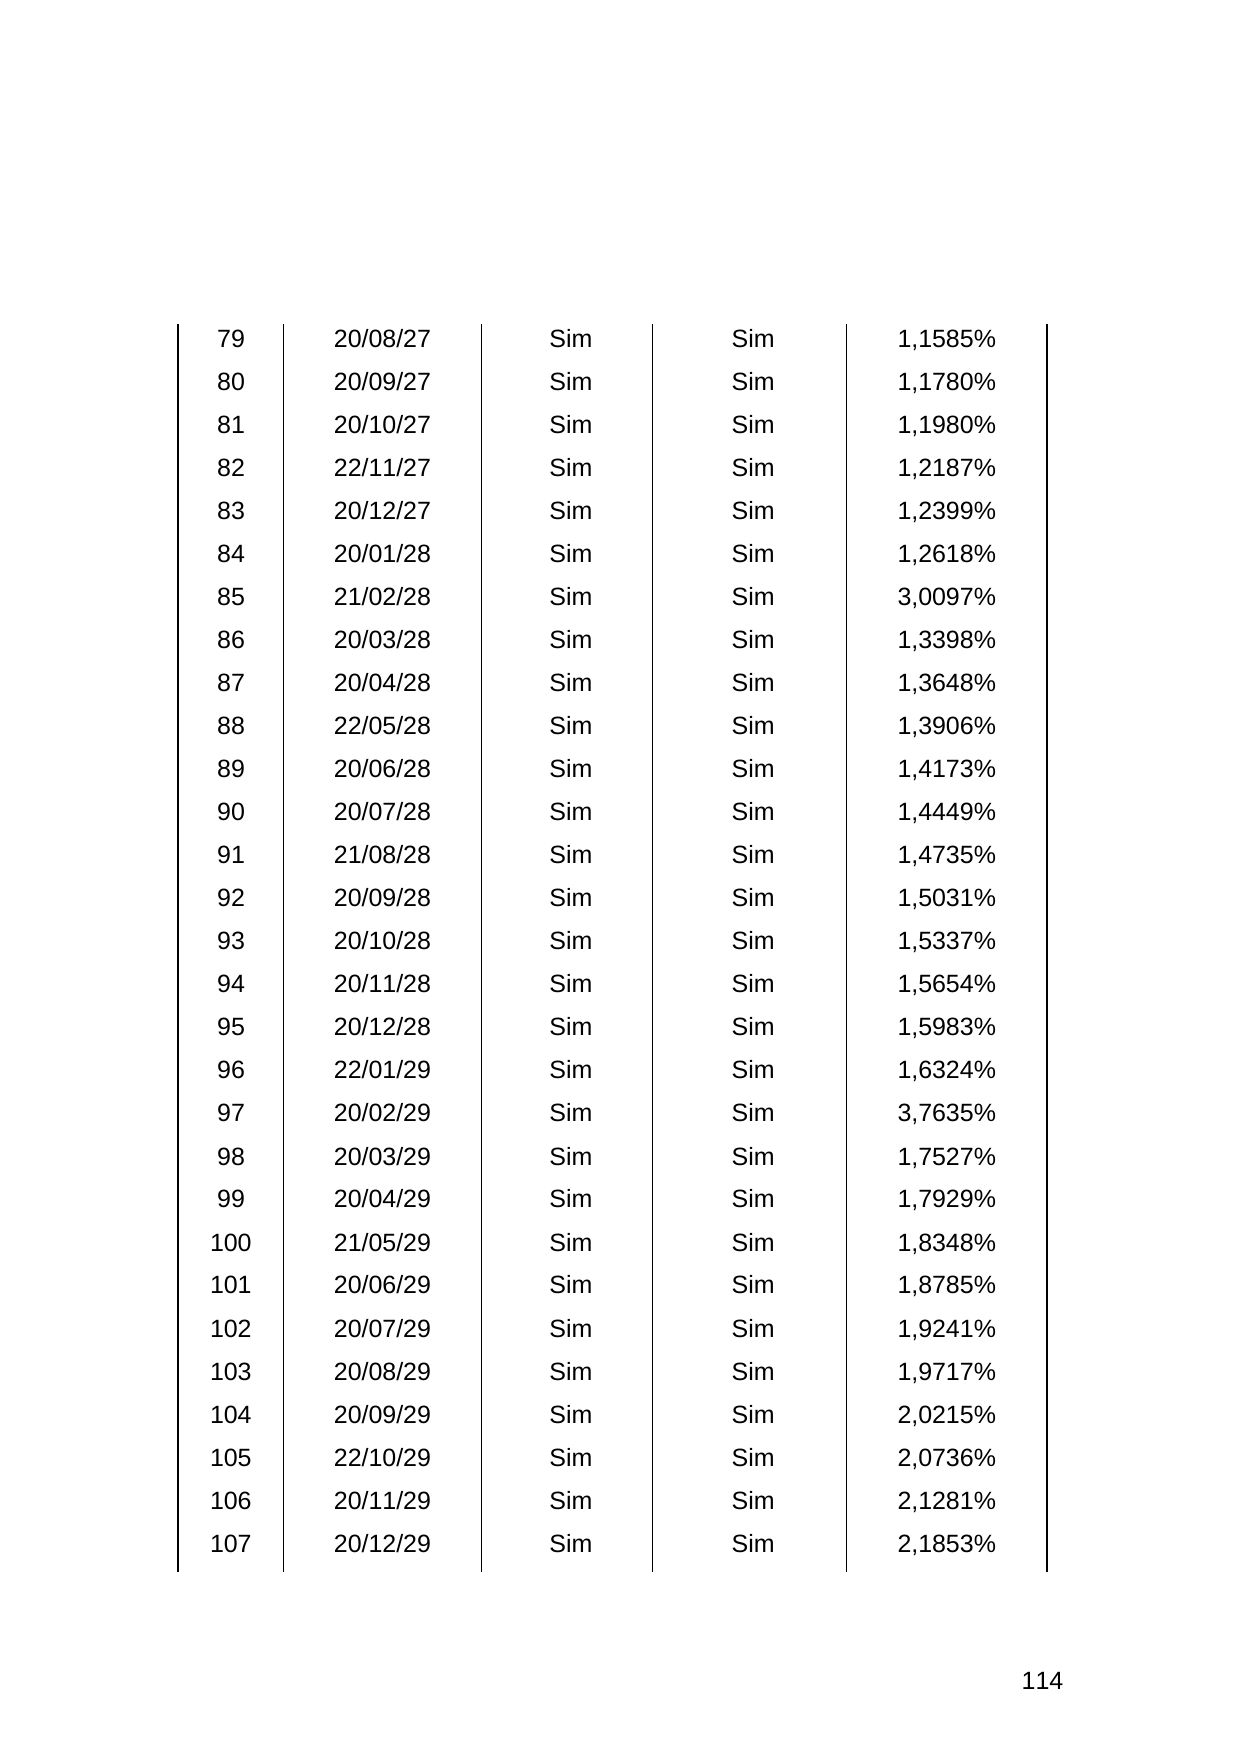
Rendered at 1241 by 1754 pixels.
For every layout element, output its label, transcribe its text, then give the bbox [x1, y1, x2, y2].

table_cell 89 [179, 754, 283, 797]
table_cell 1,5031% [847, 883, 1046, 926]
table_cell 20/06/29 [284, 1271, 481, 1313]
table_cell 1,8785% [847, 1271, 1046, 1313]
table_cell [1048, 1400, 1062, 1443]
table_cell [1048, 668, 1062, 711]
table_cell Sim [653, 625, 846, 668]
table_cell 104 [179, 1400, 283, 1443]
table_cell Sim [653, 668, 846, 711]
table_cell Sim [653, 1271, 846, 1313]
table_cell [1048, 453, 1062, 496]
table_cell 3,0097% [847, 582, 1046, 625]
table_cell 100 [179, 1228, 283, 1271]
table_cell 103 [179, 1357, 283, 1399]
table_cell 21/08/28 [284, 840, 481, 883]
table_cell [1048, 1185, 1062, 1227]
table_cell [1048, 1357, 1062, 1399]
table_cell Sim [653, 1357, 846, 1399]
table_cell 20/10/27 [284, 410, 481, 453]
table_cell [1048, 926, 1062, 969]
table_cell Sim [482, 883, 652, 926]
table_cell Sim [653, 1228, 846, 1271]
table_cell Sim [653, 367, 846, 410]
table_cell [1048, 1443, 1062, 1486]
table_cell Sim [482, 324, 652, 367]
table_cell 22/01/29 [284, 1055, 481, 1098]
table_cell 87 [179, 668, 283, 711]
table_cell 1,5983% [847, 1013, 1046, 1055]
table_cell Sim [653, 1486, 846, 1529]
table_cell 1,6324% [847, 1055, 1046, 1098]
table_cell 20/12/28 [284, 1013, 481, 1055]
table_cell Sim [653, 1141, 846, 1184]
table_cell Sim [482, 496, 652, 539]
table_cell Sim [482, 582, 652, 625]
table_cell 20/02/29 [284, 1099, 481, 1141]
table_cell 20/08/27 [284, 324, 481, 367]
table_cell [1048, 367, 1062, 410]
table_cell 20/10/28 [284, 926, 481, 969]
table_cell 1,1585% [847, 324, 1046, 367]
table_cell Sim [653, 711, 846, 754]
table_cell 106 [179, 1486, 283, 1529]
table_cell 20/04/28 [284, 668, 481, 711]
table_cell 20/09/27 [284, 367, 481, 410]
table_cell 20/03/28 [284, 625, 481, 668]
table_cell Sim [653, 1055, 846, 1098]
table_cell [1048, 1486, 1062, 1529]
table_cell 20/09/29 [284, 1400, 481, 1443]
table_cell [1048, 1055, 1062, 1098]
table_cell Sim [482, 969, 652, 1012]
table_cell 97 [179, 1099, 283, 1141]
table_cell 1,3906% [847, 711, 1046, 754]
table_cell 1,4173% [847, 754, 1046, 797]
table_cell 1,7929% [847, 1185, 1046, 1227]
table_cell 20/03/29 [284, 1141, 481, 1184]
table_cell [1048, 582, 1062, 625]
table_cell 20/09/28 [284, 883, 481, 926]
table_cell [1048, 711, 1062, 754]
table_cell [1048, 840, 1062, 883]
table_cell [1048, 969, 1062, 1012]
table_cell Sim [482, 668, 652, 711]
table_cell [1048, 1271, 1062, 1313]
table_cell Sim [653, 926, 846, 969]
table_cell Sim [653, 754, 846, 797]
table_cell Sim [482, 1185, 652, 1227]
table_cell Sim [482, 1443, 652, 1486]
table_cell 105 [179, 1443, 283, 1486]
table_cell [1048, 1228, 1062, 1271]
table_cell 2,1853% [847, 1529, 1046, 1572]
table_cell 85 [179, 582, 283, 625]
table_cell [1048, 1013, 1062, 1055]
table_cell Sim [653, 453, 846, 496]
table_cell 20/04/29 [284, 1185, 481, 1227]
table_cell 22/05/28 [284, 711, 481, 754]
table_cell 1,9241% [847, 1314, 1046, 1357]
table_cell 93 [179, 926, 283, 969]
table_cell Sim [653, 410, 846, 453]
table_cell 1,4449% [847, 797, 1046, 840]
table_cell 95 [179, 1013, 283, 1055]
table_cell Sim [482, 1400, 652, 1443]
table_cell [1048, 625, 1062, 668]
table_cell Sim [482, 1141, 652, 1184]
table_cell 20/12/29 [284, 1529, 481, 1572]
table_cell [1048, 1314, 1062, 1357]
table_cell Sim [482, 754, 652, 797]
table_cell Sim [653, 582, 846, 625]
table_cell Sim [482, 1357, 652, 1399]
table_cell 20/12/27 [284, 496, 481, 539]
table_cell 22/10/29 [284, 1443, 481, 1486]
table_cell 21/05/29 [284, 1228, 481, 1271]
table_cell Sim [653, 1443, 846, 1486]
table_cell 101 [179, 1271, 283, 1313]
table_cell 1,4735% [847, 840, 1046, 883]
table_cell Sim [653, 1185, 846, 1227]
table_cell 102 [179, 1314, 283, 1357]
table_cell [1048, 1141, 1062, 1184]
table_cell 86 [179, 625, 283, 668]
table_cell 1,9717% [847, 1357, 1046, 1399]
table_cell 20/11/29 [284, 1486, 481, 1529]
table_cell Sim [653, 797, 846, 840]
table_cell 99 [179, 1185, 283, 1227]
table_cell 1,2399% [847, 496, 1046, 539]
table_cell [1048, 883, 1062, 926]
table_cell Sim [653, 1529, 846, 1572]
table_cell Sim [653, 1099, 846, 1141]
table_cell 20/08/29 [284, 1357, 481, 1399]
table_cell Sim [482, 625, 652, 668]
table_cell Sim [653, 840, 846, 883]
table_cell 1,1980% [847, 410, 1046, 453]
table_cell 1,2187% [847, 453, 1046, 496]
table_cell 2,0736% [847, 1443, 1046, 1486]
table_cell Sim [482, 1099, 652, 1141]
table_cell Sim [653, 1013, 846, 1055]
table_cell 1,5654% [847, 969, 1046, 1012]
table_cell 1,1780% [847, 367, 1046, 410]
table_cell Sim [482, 840, 652, 883]
table_cell 20/01/28 [284, 539, 481, 582]
table_cell Sim [482, 926, 652, 969]
table_cell 1,7527% [847, 1141, 1046, 1184]
table_cell Sim [653, 496, 846, 539]
table_cell 1,3398% [847, 625, 1046, 668]
table_cell 83 [179, 496, 283, 539]
table_cell 1,2618% [847, 539, 1046, 582]
table_cell Sim [482, 1055, 652, 1098]
table_cell 80 [179, 367, 283, 410]
table_cell Sim [482, 1314, 652, 1357]
table_cell Sim [482, 410, 652, 453]
table_cell 22/11/27 [284, 453, 481, 496]
table_cell Sim [653, 883, 846, 926]
table_cell 92 [179, 883, 283, 926]
table_cell 94 [179, 969, 283, 1012]
table_cell Sim [482, 1228, 652, 1271]
table_cell 98 [179, 1141, 283, 1184]
table_cell Sim [482, 539, 652, 582]
table_cell Sim [653, 1400, 846, 1443]
table_cell Sim [653, 324, 846, 367]
table_cell 81 [179, 410, 283, 453]
table_cell 91 [179, 840, 283, 883]
table_cell 107 [179, 1529, 283, 1572]
table_cell 20/07/29 [284, 1314, 481, 1357]
table_cell [1048, 539, 1062, 582]
table_cell [1048, 797, 1062, 840]
table_cell Sim [653, 1314, 846, 1357]
table_cell 2,1281% [847, 1486, 1046, 1529]
table_cell [1048, 410, 1062, 453]
table_cell 20/11/28 [284, 969, 481, 1012]
table_cell 90 [179, 797, 283, 840]
table_cell Sim [482, 1486, 652, 1529]
table_cell 84 [179, 539, 283, 582]
table_cell Sim [653, 539, 846, 582]
table_cell 20/06/28 [284, 754, 481, 797]
table_cell [1048, 324, 1062, 367]
table_cell [1048, 1099, 1062, 1141]
table_cell 1,8348% [847, 1228, 1046, 1271]
table_cell 82 [179, 453, 283, 496]
table_cell Sim [482, 367, 652, 410]
table_cell [1048, 496, 1062, 539]
table_cell 21/02/28 [284, 582, 481, 625]
table_cell Sim [482, 1529, 652, 1572]
table_cell Sim [482, 1013, 652, 1055]
table_cell 96 [179, 1055, 283, 1098]
table_cell Sim [482, 1271, 652, 1313]
table_cell 20/07/28 [284, 797, 481, 840]
table_cell 3,7635% [847, 1099, 1046, 1141]
table_cell 88 [179, 711, 283, 754]
table_cell [1048, 1529, 1062, 1572]
table_cell 2,0215% [847, 1400, 1046, 1443]
table_cell [1048, 754, 1062, 797]
table_cell Sim [482, 797, 652, 840]
table_cell 79 [179, 324, 283, 367]
table_cell 1,3648% [847, 668, 1046, 711]
table_cell Sim [653, 969, 846, 1012]
table_cell Sim [482, 711, 652, 754]
table_cell Sim [482, 453, 652, 496]
table_cell 1,5337% [847, 926, 1046, 969]
